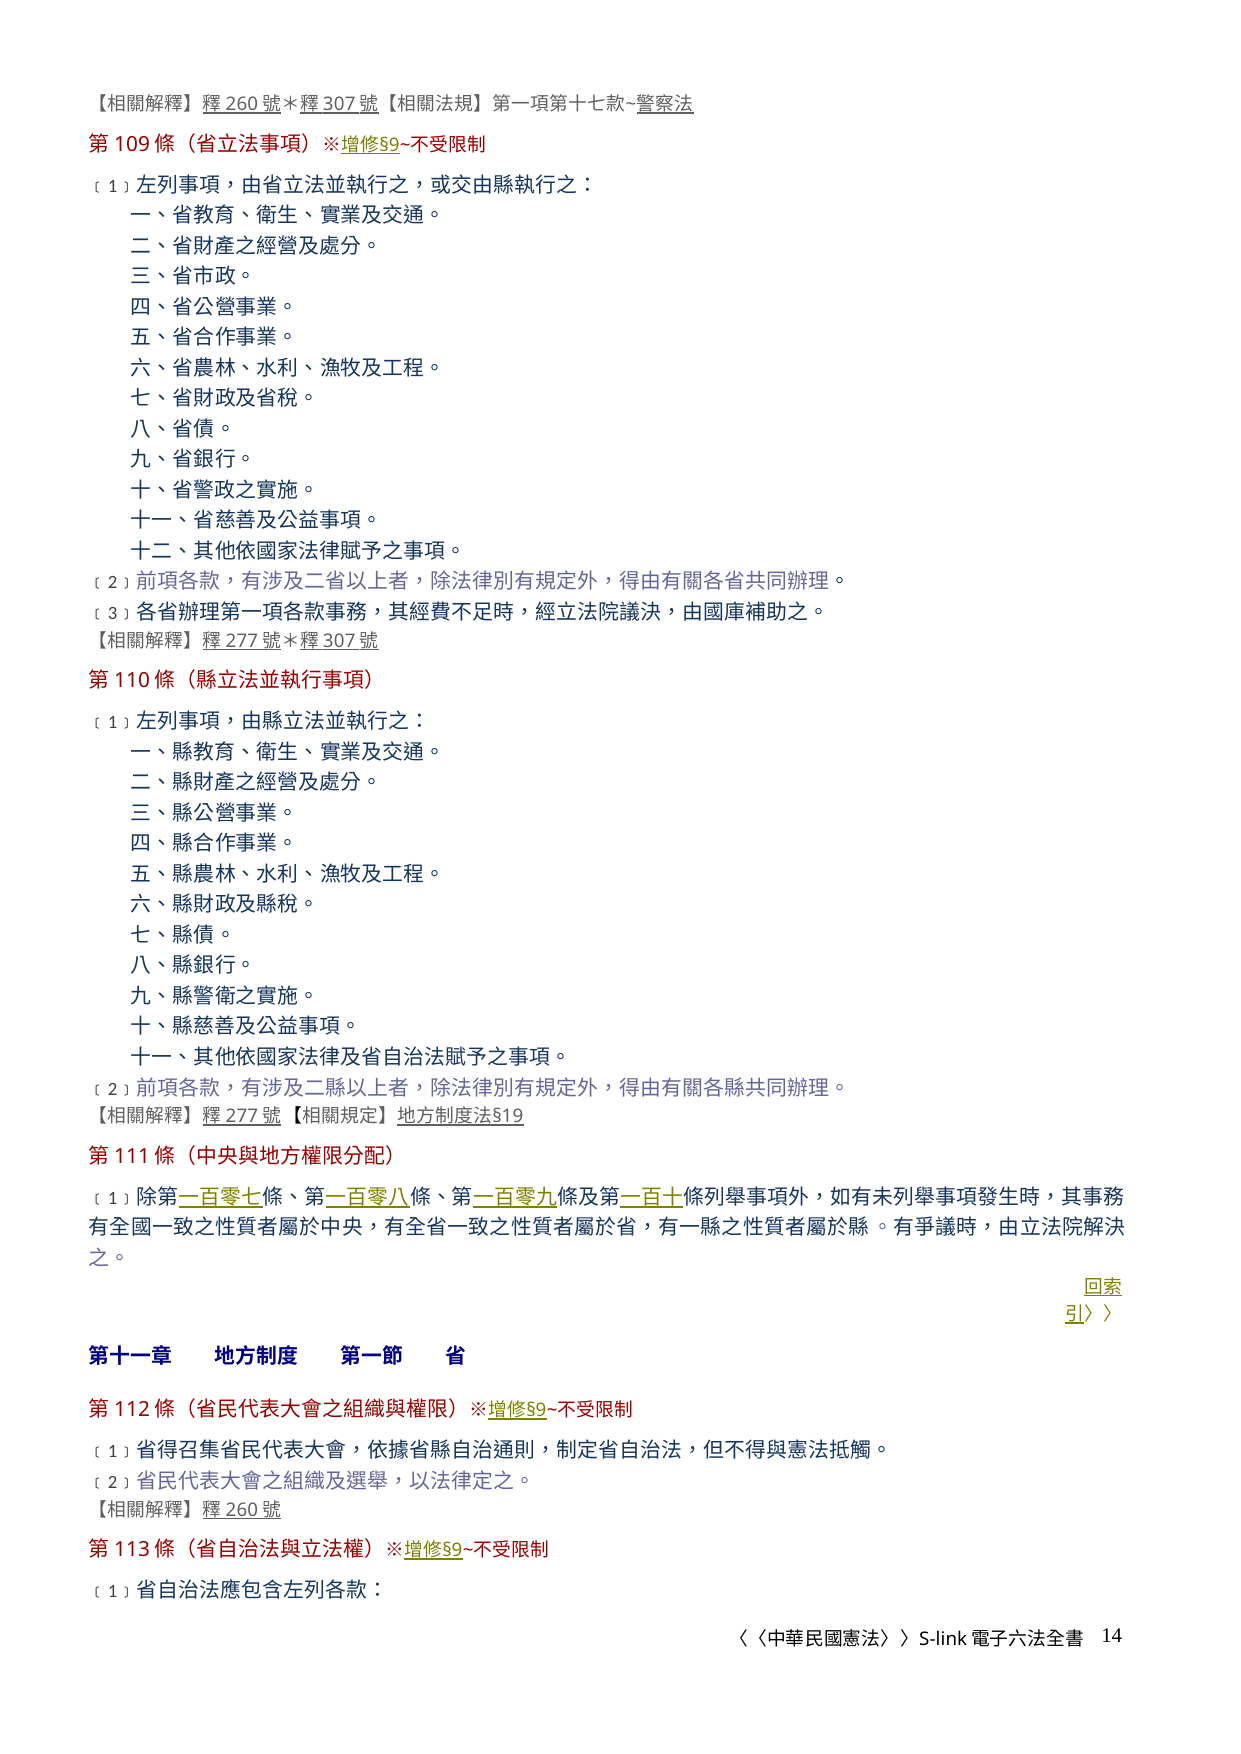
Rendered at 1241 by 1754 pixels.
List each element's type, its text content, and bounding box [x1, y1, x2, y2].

text 三、省市政。 [89, 259, 1126, 289]
text 二、縣財產之經營及處分。 [89, 765, 1126, 796]
text 十一、其他依國家法律及省自治法賦予之事項。 [89, 1040, 1126, 1070]
text 四、縣合作事業。 [89, 826, 1126, 857]
text 十一、省慈善及公益事項。 [89, 503, 1126, 534]
text 五、縣農林、水利、漁牧及工程。 [89, 857, 1126, 887]
text 九、省銀行。 [89, 442, 1126, 473]
text ﹝1﹞左列事項，由省立法並執行之，或交由縣執行之： [89, 167, 1126, 198]
text 八、省債。 [89, 412, 1126, 442]
text ﹝1﹞省自治法應包含左列各款： [89, 1573, 1126, 1604]
text 十、縣慈善及公益事項。 [89, 1009, 1126, 1040]
text 七、省財政及省稅。 [89, 381, 1126, 412]
subtitle 第109條（省立法事項）※增修§9~不受限制 [89, 127, 1122, 157]
text ﹝1﹞左列事項，由縣立法並執行之： [89, 704, 1126, 735]
text 三、縣公營事業。 [89, 796, 1126, 826]
subtitle 第110條（縣立法並執行事項） [89, 663, 1122, 694]
text 十二、其他依國家法律賦予之事項。 [89, 534, 1126, 564]
subtitle 第111條（中央與地方權限分配） [89, 1139, 1122, 1169]
text 七、縣債。 [89, 918, 1126, 948]
text 八、縣銀行。 [89, 948, 1126, 979]
text 四、省公營事業。 [89, 289, 1126, 320]
subtitle 第十一章 地方制度 第一節 省 [89, 1339, 1126, 1369]
text 【相關解釋】釋277號+【相關規定】地方制度法§19 [89, 1101, 1126, 1128]
subtitle 第113條（省自治法與立法權）※增修§9~不受限制 [89, 1532, 1122, 1563]
text ﹝2﹞前項各款，有涉及二省以上者，除法律別有規定外，得由有關各省共同辦理。 [89, 564, 1126, 595]
text ﹝3﹞各省辦理第一項各款事務，其經費不足時，經立法院議決，由國庫補助之。 [89, 595, 1126, 625]
subtitle 第112條（省民代表大會之組織與權限）※增修§9~不受限制 [89, 1392, 1122, 1423]
text 回索引〉〉 [101, 1271, 1122, 1326]
text 六、縣財政及縣稅。 [89, 887, 1126, 918]
text 一、縣教育、衛生、實業及交通。 [89, 735, 1126, 765]
text 二、省財產之經營及處分。 [89, 228, 1126, 259]
text ﹝1﹞除第一百零七條、第一百零八條、第一百零九條及第一百十條列舉事項外，如有未列舉事項發生時，其事務有全國一致之性質者屬於中央，有全省一致之性質者屬於省，有一縣之性質者屬於縣。有爭議時，由立法院解決之。 [89, 1180, 1126, 1271]
text ﹝1﹞省得召集省民代表大會，依據省縣自治通則，制定省自治法，但不得與憲法抵觸。 [89, 1433, 1126, 1464]
text 十、省警政之實施。 [89, 473, 1126, 503]
text 【相關解釋】釋260號 [89, 1494, 1126, 1522]
text 六、省農林、水利、漁牧及工程。 [89, 351, 1126, 381]
text 九、縣警衛之實施。 [89, 979, 1126, 1009]
text 五、省合作事業。 [89, 320, 1126, 351]
text 一、省教育、衛生、實業及交通。 [89, 198, 1126, 228]
text 【相關解釋】釋260號＊釋307號【相關法規】第一項第十七款~警察法 [89, 89, 1126, 116]
text ﹝2﹞省民代表大會之組織及選舉，以法律定之。 [89, 1464, 1126, 1494]
text ﹝2﹞前項各款，有涉及二縣以上者，除法律別有規定外，得由有關各縣共同辦理。 [89, 1070, 1126, 1101]
text 【相關解釋】釋277號＊釋307號 [89, 625, 1126, 653]
